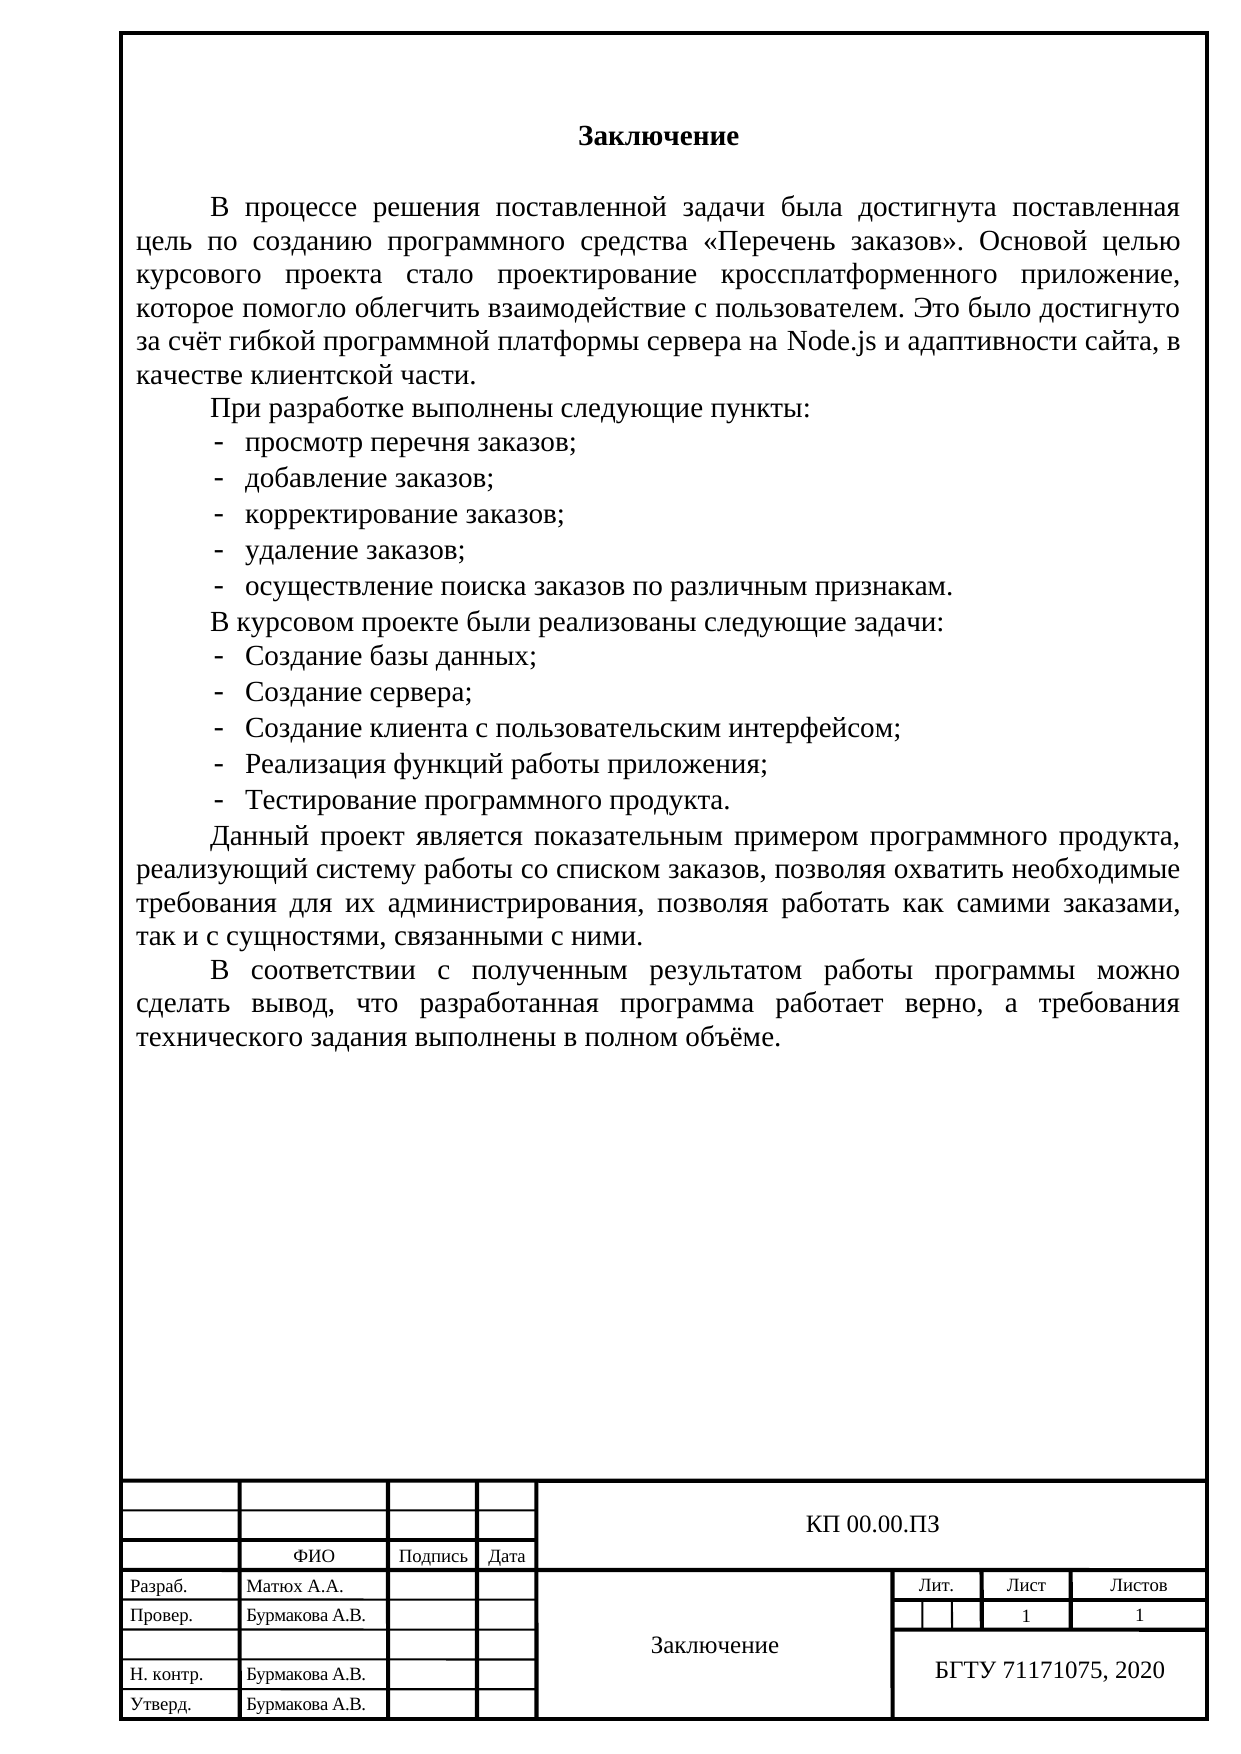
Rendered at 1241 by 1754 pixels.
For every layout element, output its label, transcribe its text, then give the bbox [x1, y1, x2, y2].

text Заключение [136, 118, 1181, 152]
text удаление заказов; [136, 532, 1181, 568]
text Создание базы данных; [136, 638, 1181, 674]
text добавление заказов; [136, 460, 1181, 496]
text Создание клиента с пользовательским интерфейсом; [136, 710, 1181, 746]
text Реализация функций работы приложения; [136, 746, 1181, 782]
list В курсовом проекте были реализованы следующие задачи: [210, 604, 1181, 638]
text осуществление поиска заказов по различным признакам. [136, 568, 1181, 604]
text Создание сервера; [136, 674, 1181, 710]
text просмотр перечня заказов; [136, 424, 1181, 460]
text При разработке выполнены следующие пункты: [136, 390, 1181, 424]
text В соответствии с полученным результатом работы программы можно сделать вывод, что разработанная программа работает верно, а требования технического задания выполнены в полном объёме. [136, 952, 1181, 1053]
text В процессе решения поставленной задачи была достигнута поставленная цель по созданию программного средства «Перечень заказов». Основой целью курсового проекта стало проектирование кроссплатформенного приложение, которое помогло облегчить взаимодействие с пользователем. Это было достигнуто за счёт гибкой программной платформы сервера на Node.js и адаптивности сайта, в качестве клиентской части. [136, 189, 1181, 390]
text Данный проект является показательным примером программного продукта, реализующий систему работы со списком заказов, позволяя охватить необходимые требования для их администрирования, позволяя работать как самими заказами, так и с сущностями, связанными с ними. [136, 818, 1181, 952]
text Тестирование программного продукта. [136, 782, 1181, 818]
text корректирование заказов; [136, 496, 1181, 532]
